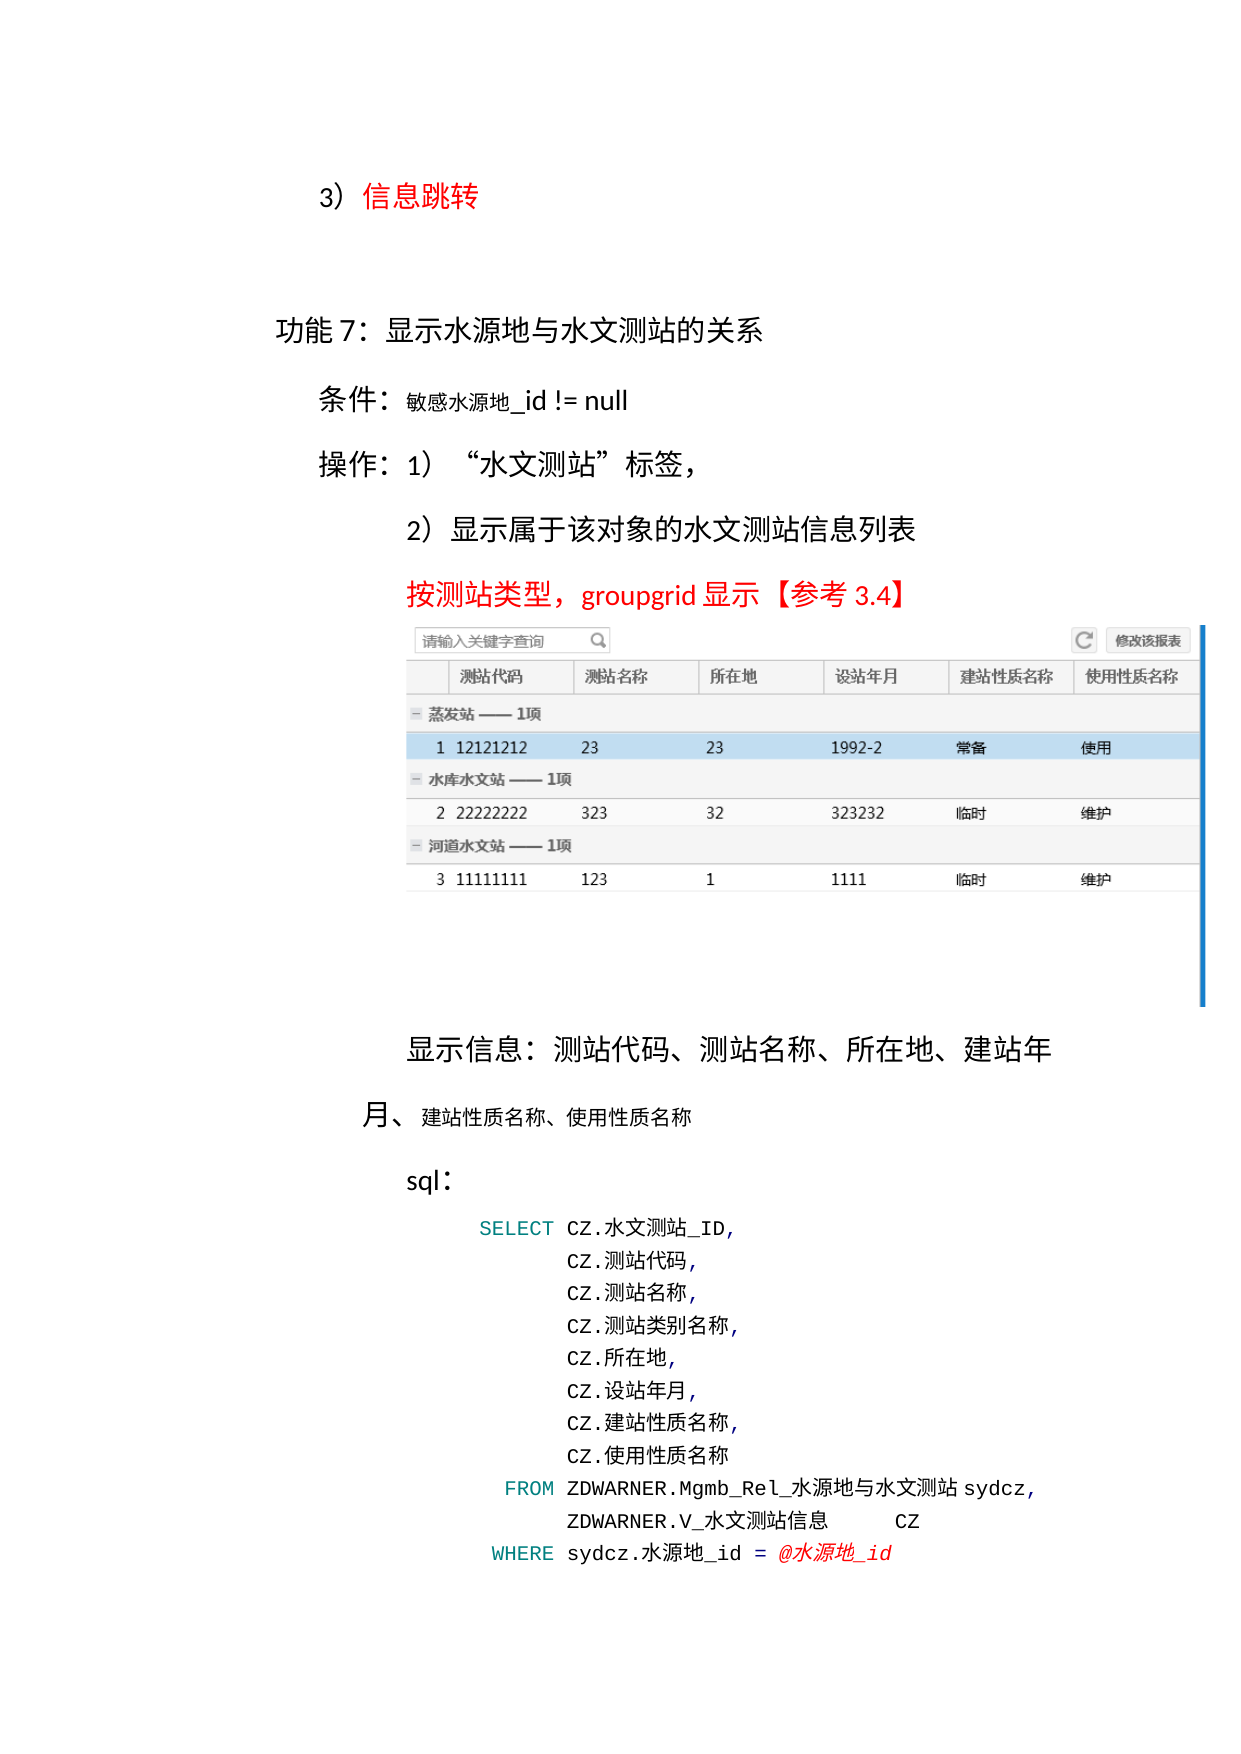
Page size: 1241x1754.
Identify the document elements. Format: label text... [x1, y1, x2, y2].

text 条件：敏感水源地_id != null [275, 365, 1053, 430]
picture [406, 625, 1206, 1007]
text 操作：1）“水文测站”标签， [319, 430, 1053, 495]
text 按测站类型，groupgrid显示【参考3.4】 [362, 560, 1053, 625]
text CZ.所在地, [479, 1340, 1053, 1373]
subtitle 功能7：显示水源地与水文测站的关系 [275, 296, 1053, 361]
text sql： [362, 1145, 1053, 1210]
text SELECT CZ.水文测站_ID, [479, 1210, 1053, 1243]
text WHERE sydcz.水源地_id = @水源地_id [479, 1535, 1053, 1568]
text CZ.测站名称, [479, 1275, 1053, 1308]
text ZDWARNER.V_水文测站信息 CZ [479, 1503, 1053, 1535]
text 3）信息跳转 [319, 162, 1053, 227]
text 显示信息：测站代码、测站名称、所在地、建站年月、建站性质名称、使用性质名称 [362, 1015, 1053, 1145]
text 2）显示属于该对象的水文测站信息列表 [362, 495, 1053, 560]
text CZ.测站类别名称, [479, 1308, 1053, 1340]
text FROM ZDWARNER.Mgmb_Rel_水源地与水文测站 sydcz, [479, 1470, 1053, 1503]
text CZ.使用性质名称 [479, 1438, 1053, 1470]
text CZ.建站性质名称, [479, 1405, 1053, 1438]
text CZ.设站年月, [479, 1373, 1053, 1405]
text CZ.测站代码, [479, 1243, 1053, 1275]
